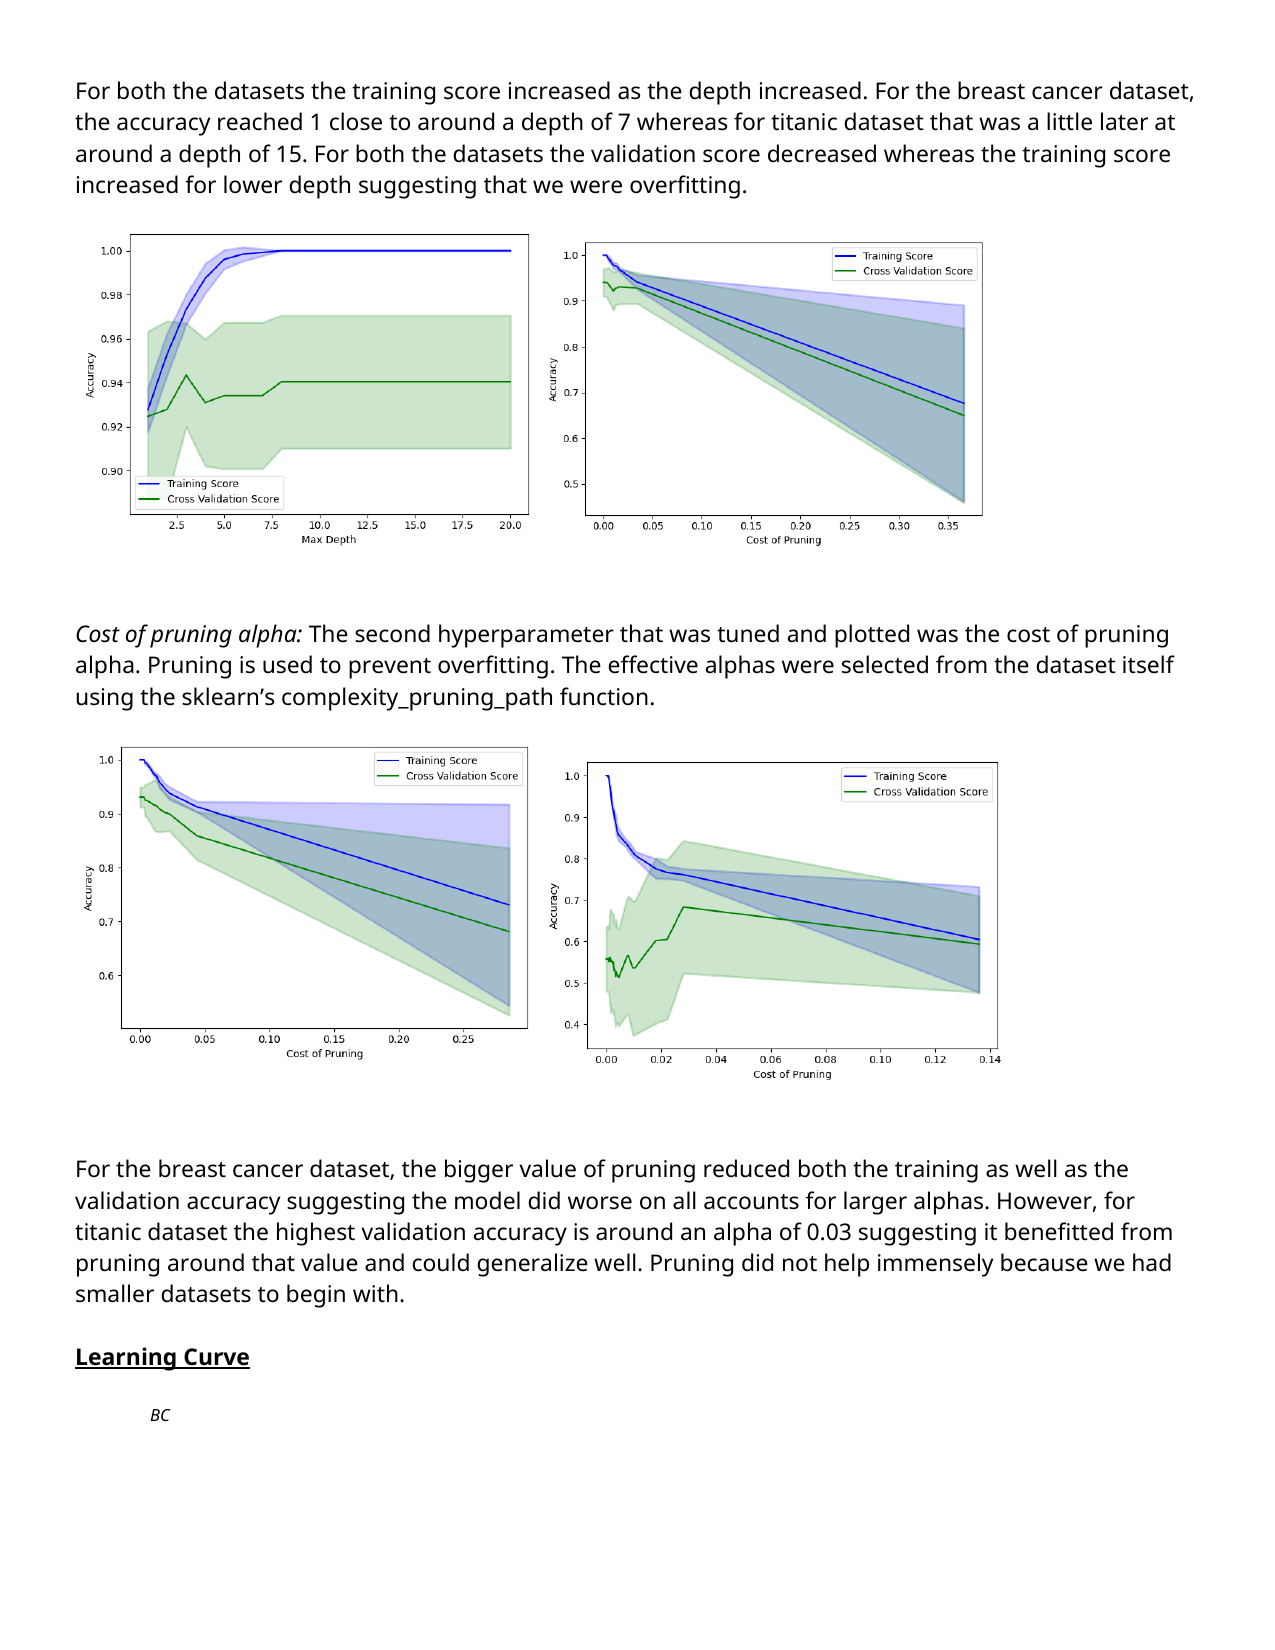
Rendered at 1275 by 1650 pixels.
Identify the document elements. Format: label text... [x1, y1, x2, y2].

picture [75, 743, 1012, 1091]
picture [75, 231, 992, 556]
text For the breast cancer dataset, the bigger value of pruning reduced both the training as well as the validation accuracy suggesting the model did worse on all accounts for larger alphas. However, for titanic dataset the highest validation accuracy is around an alpha of 0.03 suggesting it benefitted from pruning around that value and could generalize well. Pruning did not help immensely because we had smaller datasets to begin with. [75, 1153, 1200, 1310]
text Cost of pruning alpha: The second hyperparameter that was tuned and plotted was the cost of pruning alpha. Pruning is used to prevent overfitting. The effective alphas were selected from the dataset itself using the sklearn’s complexity_pruning_path function. [75, 618, 1200, 712]
text Learning Curve [75, 1341, 1200, 1372]
text BC [75, 1403, 1200, 1426]
text For both the datasets the training score increased as the depth increased. For the breast cancer dataset, the accuracy reached 1 close to around a depth of 7 whereas for titanic dataset that was a little later at around a depth of 15. For both the datasets the validation score decreased whereas the training score increased for lower depth suggesting that we were overfitting. [75, 75, 1200, 200]
